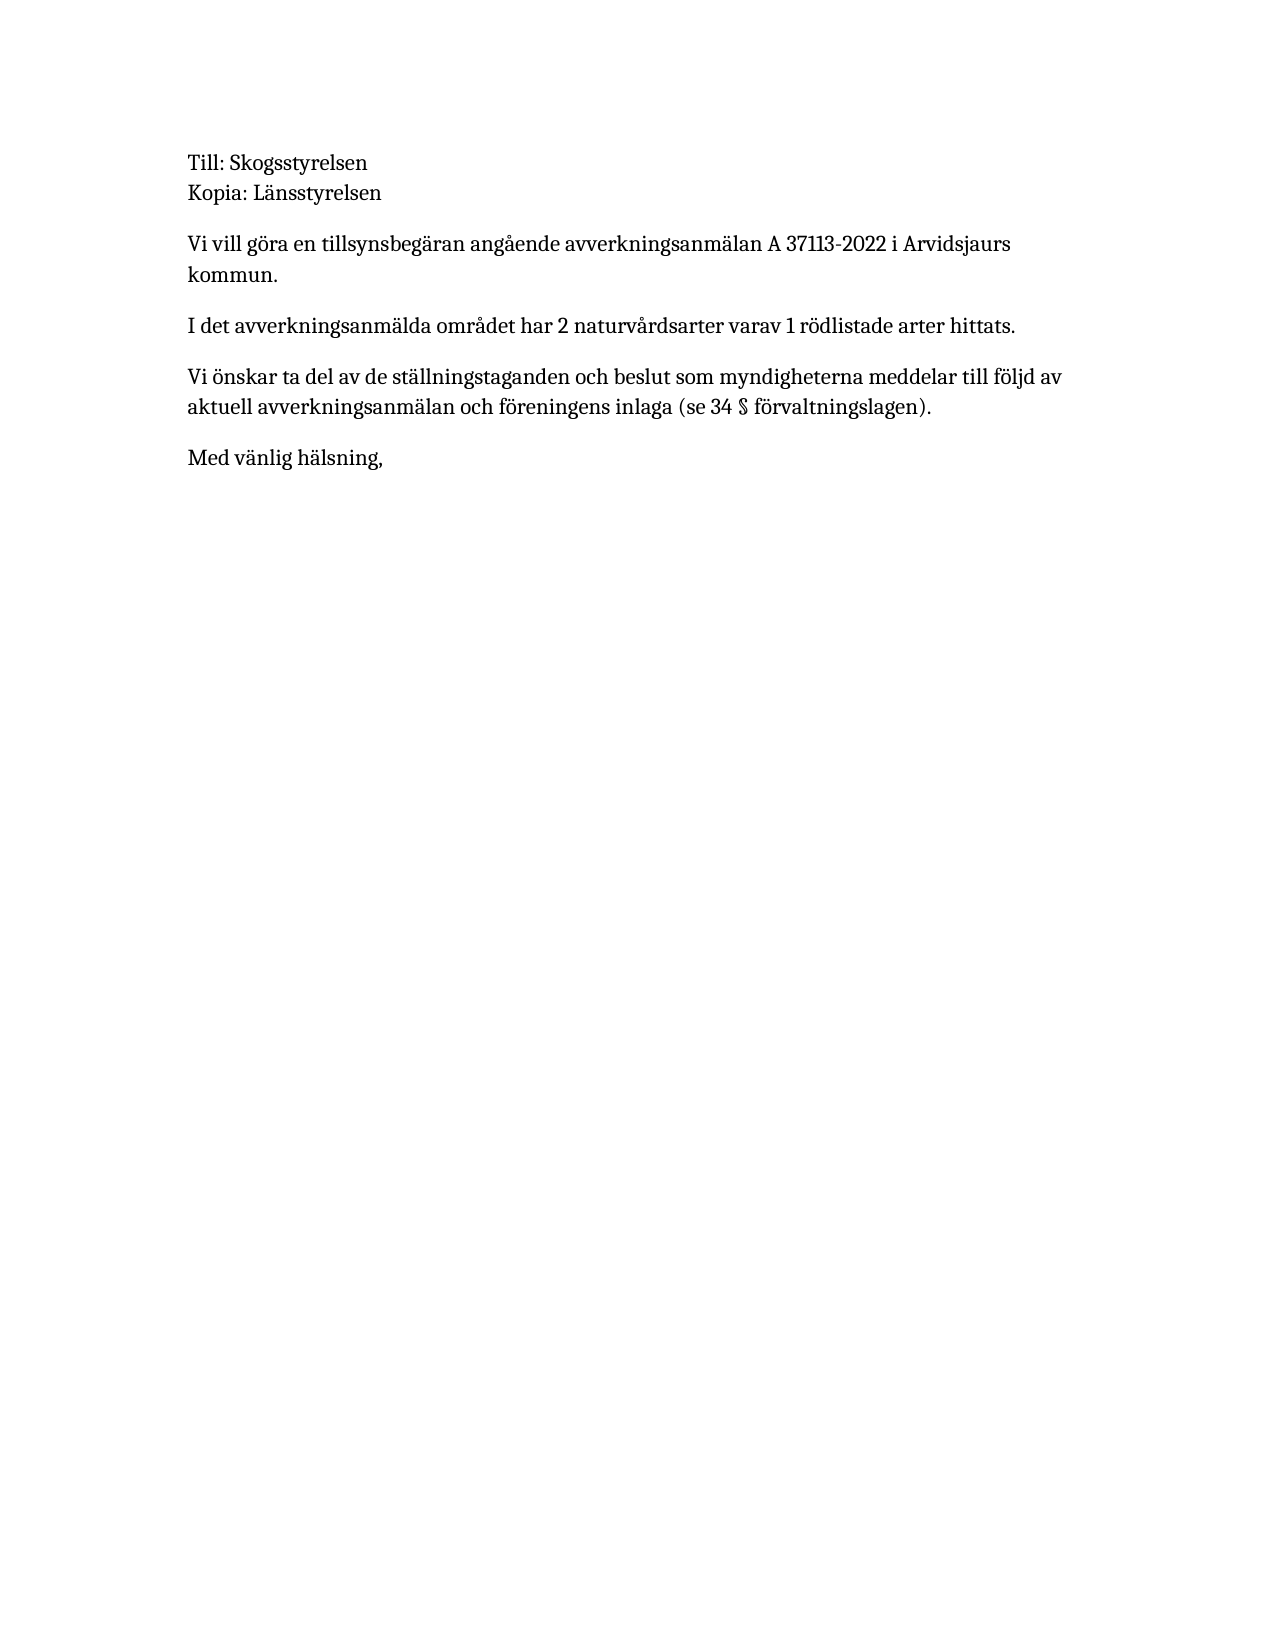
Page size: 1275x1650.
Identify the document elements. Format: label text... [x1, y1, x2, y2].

text I det avverkningsanmälda området har 2 naturvårdsarter varav 1 rödlistade arter hittats. [187, 312, 1087, 339]
text Till: Skogsstyrelsen Kopia: Länsstyrelsen [187, 150, 1087, 207]
text Vi önskar ta del av de ställningstaganden och beslut som myndigheterna meddelar till följd av aktuell avverkningsanmälan och föreningens inlaga (se 34 § förvaltningslagen). [187, 363, 1087, 420]
text Vi vill göra en tillsynsbegäran angående avverkningsanmälan A 37113-2022 i Arvidsjaurs kommun. [187, 231, 1087, 288]
text Med vänlig hälsning, [187, 445, 1087, 501]
